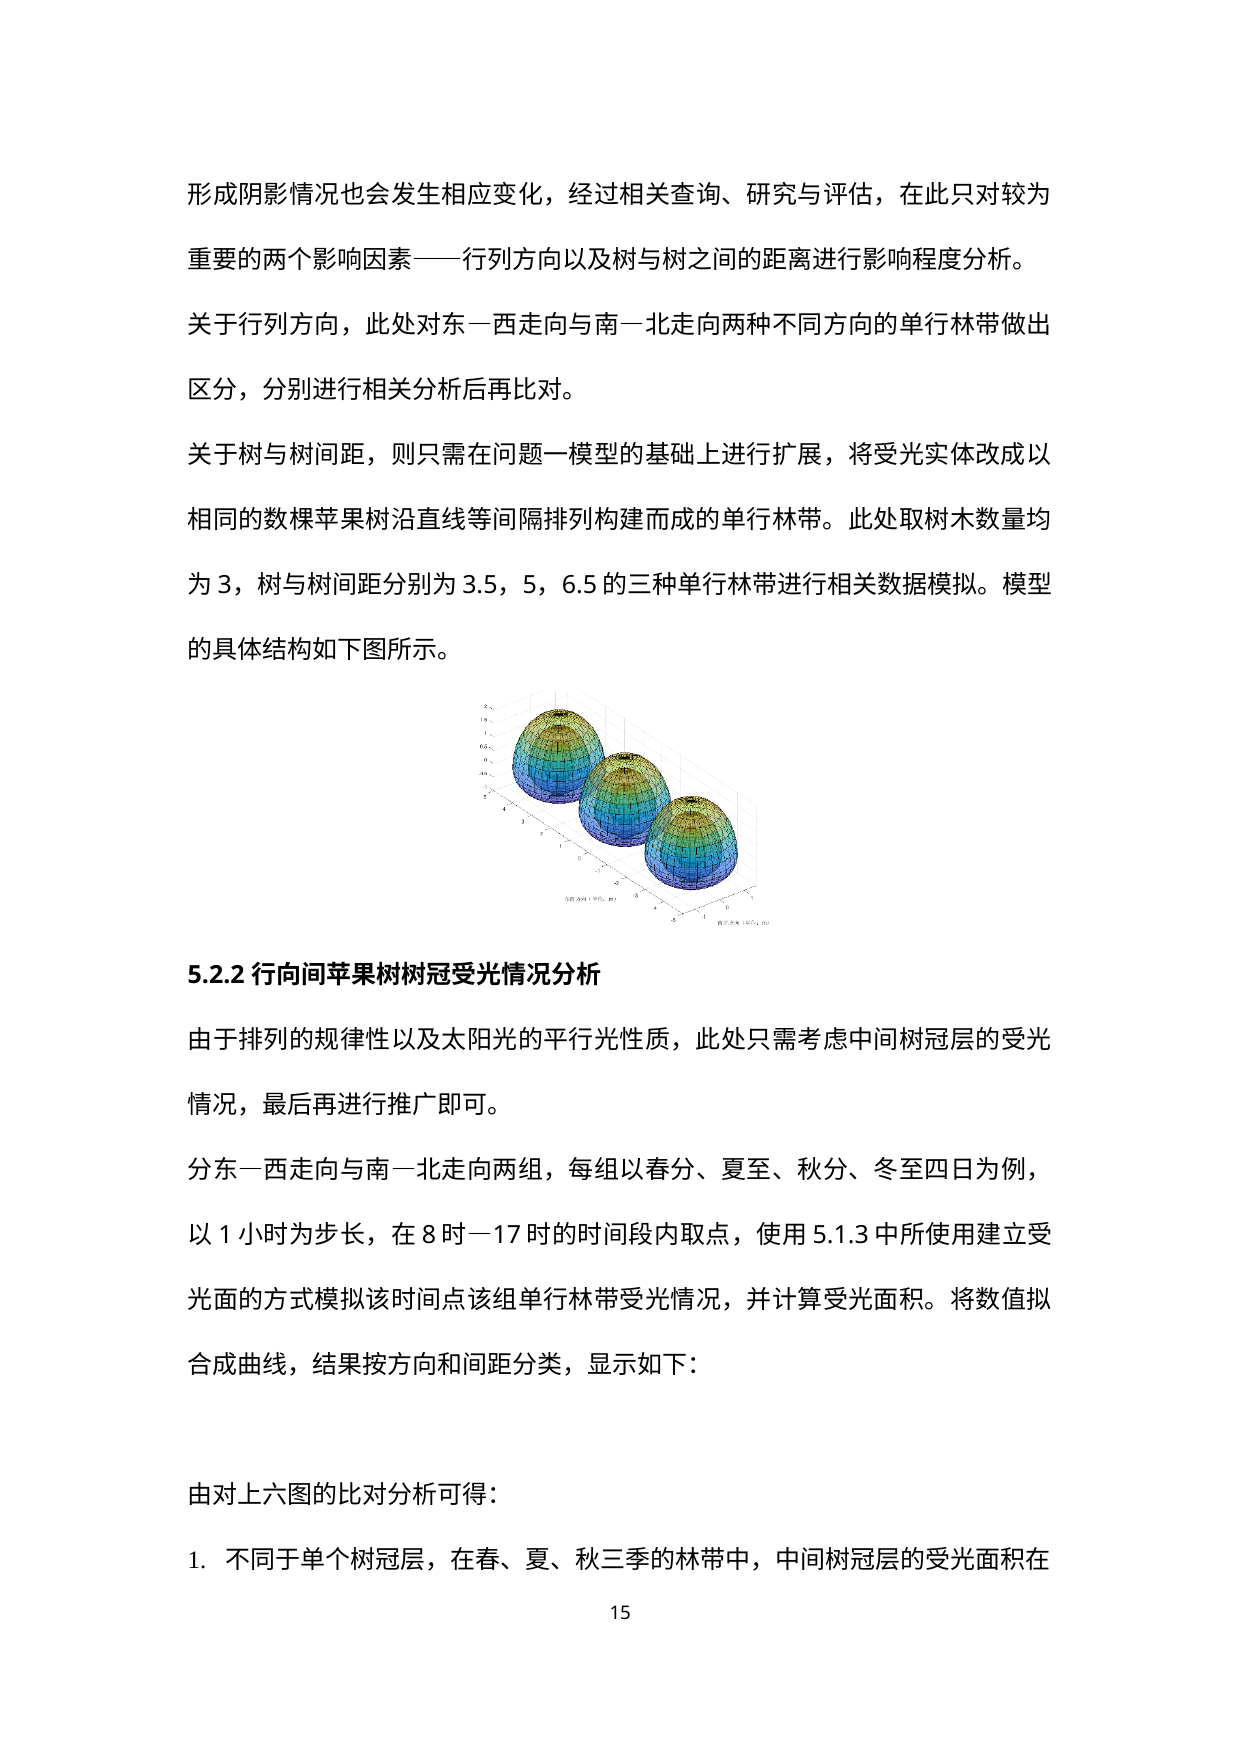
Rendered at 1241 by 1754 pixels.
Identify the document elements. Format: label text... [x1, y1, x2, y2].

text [187, 160, 1053, 290]
text 5.2.2 行向间苹果树树冠受光情况分析 [187, 940, 1053, 1005]
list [187, 1525, 1053, 1590]
text 由于排列的规律性以及太阳光的平行光性质，此处只需考虑中间树冠层的受光情况，最后再进行推广即可。 [187, 1005, 1053, 1135]
text 关于行列方向，此处对东—西走向与南—北走向两种不同方向的单行林带做出区分，分别进行相关分析后再比对。 [187, 290, 1053, 420]
text 由对上六图的比对分析可得： [187, 1460, 1053, 1525]
text 分东—西走向与南—北走向两组，每组以春分、夏至、秋分、冬至四日为例，以1小时为步长，在8时—17时的时间段内取点，使用5.1.3中所使用建立受光面的方式模拟该时间点该组单行林带受光情况，并计算受光面积。将数值拟合成曲线，结果按方向和间距分类，显示如下： [187, 1135, 1053, 1395]
text 关于树与树间距，则只需在问题一模型的基础上进行扩展，将受光实体改成以相同的数棵苹果树沿直线等间隔排列构建而成的单行林带。此处取树木数量均为3，树与树间距分别为3.5，5，6.5的三种单行林带进行相关数据模拟。模型的具体结构如下图所示。 [187, 420, 1053, 680]
picture [433, 691, 807, 929]
